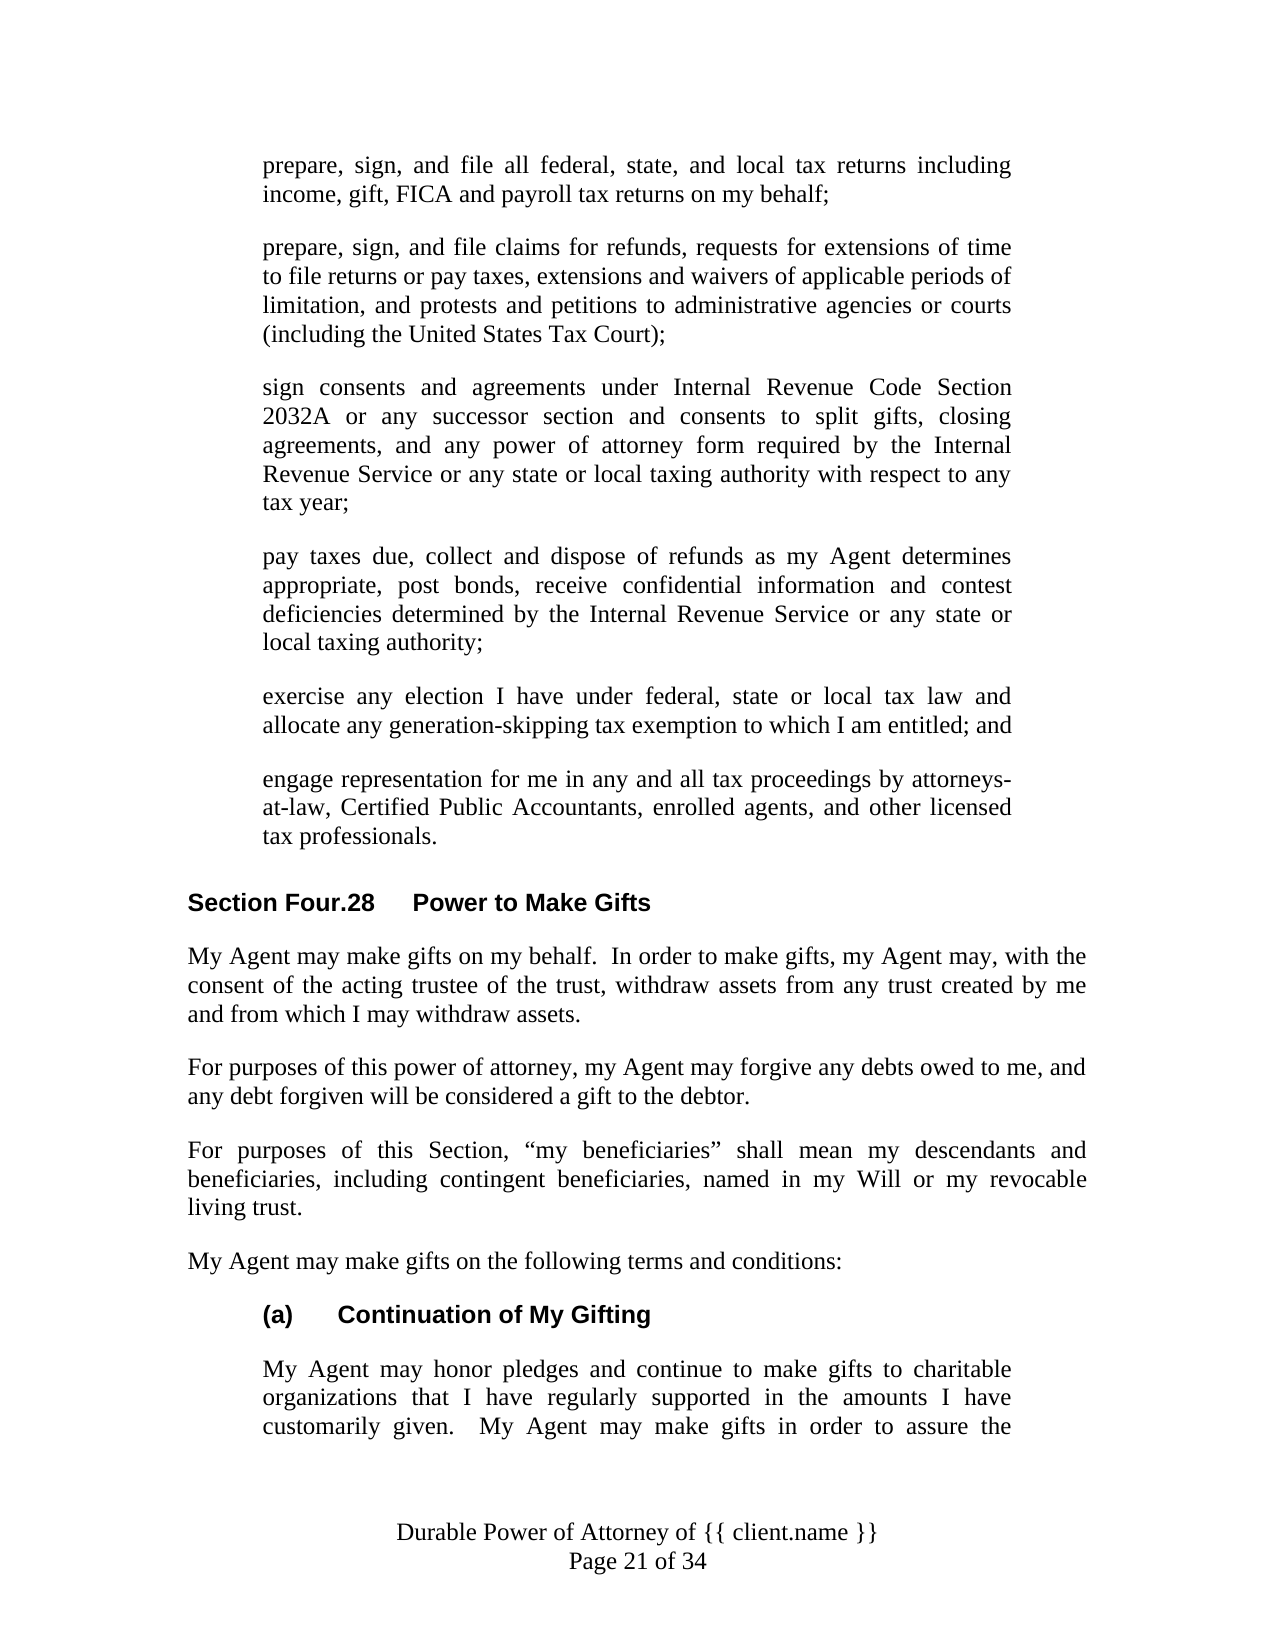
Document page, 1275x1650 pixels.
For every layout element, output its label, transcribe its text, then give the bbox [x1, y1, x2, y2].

subtitle My Agent may make gifts on my behalf. In order to make gifts, my Agent may, with the consent of the acting trustee of the trust, withdraw assets from any trust created by me and from which I may withdraw assets. [187, 941, 1087, 1027]
subtitle For purposes of this Section, “my beneficiaries” shall mean my descendants and beneficiaries, including contingent beneficiaries, named in my Will or my revocable living trust. [187, 1135, 1087, 1221]
subtitle Continuation of My Gifting [262, 1300, 1087, 1329]
subtitle sign consents and agreements under Internal Revenue Code Section 2032A or any successor section and consents to split gifts, closing agreements, and any power of attorney form required by the Internal Revenue Service or any state or local taxing authority with respect to any tax year; [262, 372, 1012, 516]
subtitle prepare, sign, and file claims for refunds, requests for extensions of time to file returns or pay taxes, extensions and waivers of applicable periods of limitation, and protests and petitions to administrative agencies or courts (including the United States Tax Court); [262, 232, 1012, 347]
subtitle For purposes of this power of attorney, my Agent may forgive any debts owed to me, and any debt forgiven will be considered a gift to the debtor. [187, 1052, 1087, 1110]
subtitle My Agent may make gifts on the following terms and conditions: [187, 1246, 1087, 1275]
subtitle exercise any election I have under federal, state or local tax law and allocate any generation-skipping tax exemption to which I am entitled; and [262, 681, 1012, 739]
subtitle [262, 1354, 1012, 1440]
subtitle Power to Make Gifts [187, 887, 1087, 916]
subtitle prepare, sign, and file all federal, state, and local tax returns including income, gift, FICA and payroll tax returns on my behalf; [262, 150, 1012, 207]
subtitle pay taxes due, collect and dispose of refunds as my Agent determines appropriate, post bonds, receive confidential information and contest deficiencies determined by the Internal Revenue Service or any state or local taxing authority; [262, 541, 1012, 656]
subtitle engage representation for me in any and all tax proceedings by attorneys-at-law, Certified Public Accountants, enrolled agents, and other licensed tax professionals. [262, 764, 1012, 850]
